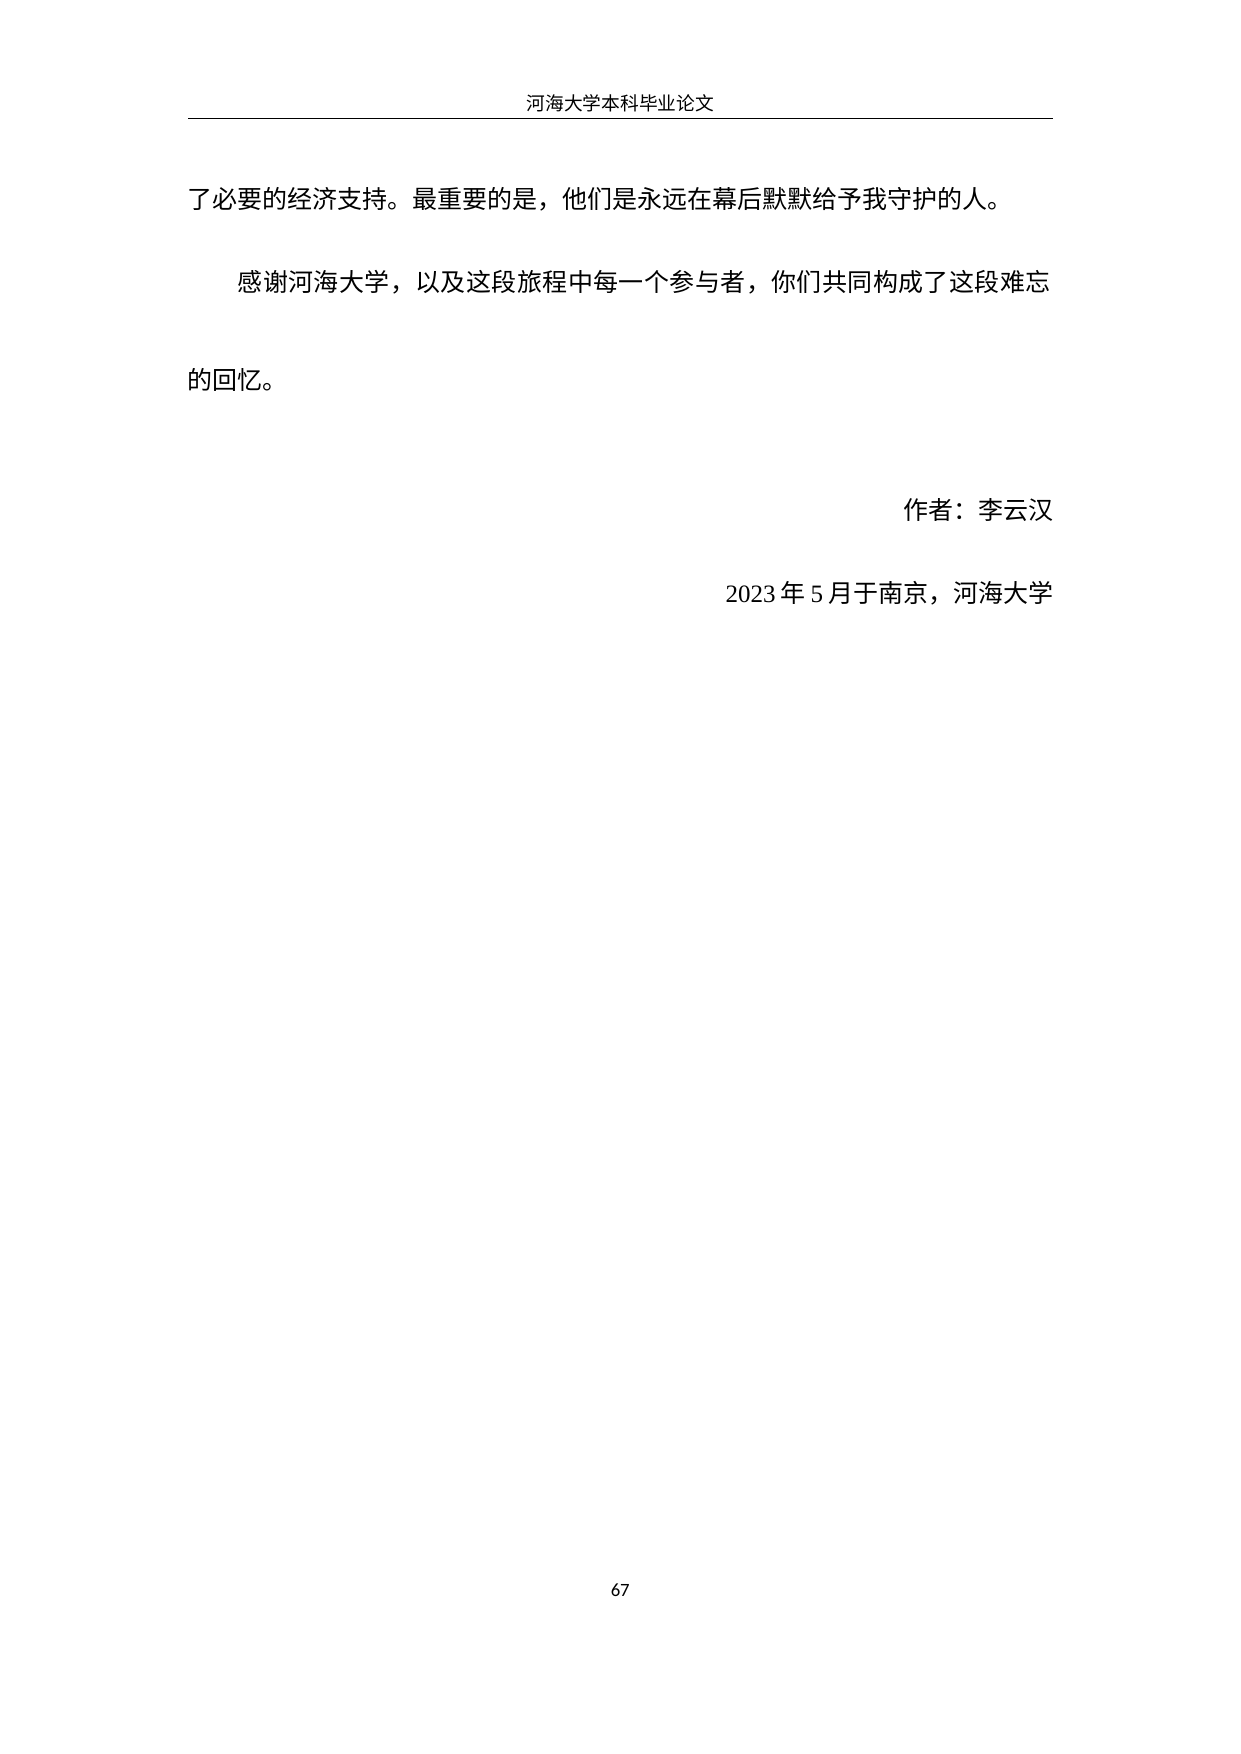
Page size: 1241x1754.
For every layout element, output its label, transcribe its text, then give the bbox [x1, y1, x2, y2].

text 2023年5月于南京，河海大学 [187, 559, 1053, 624]
text 作者：李云汉 [187, 476, 1053, 541]
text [187, 165, 1053, 230]
text 感谢河海大学，以及这段旅程中每一个参与者，你们共同构成了这段难忘的回忆。 [187, 248, 1053, 411]
